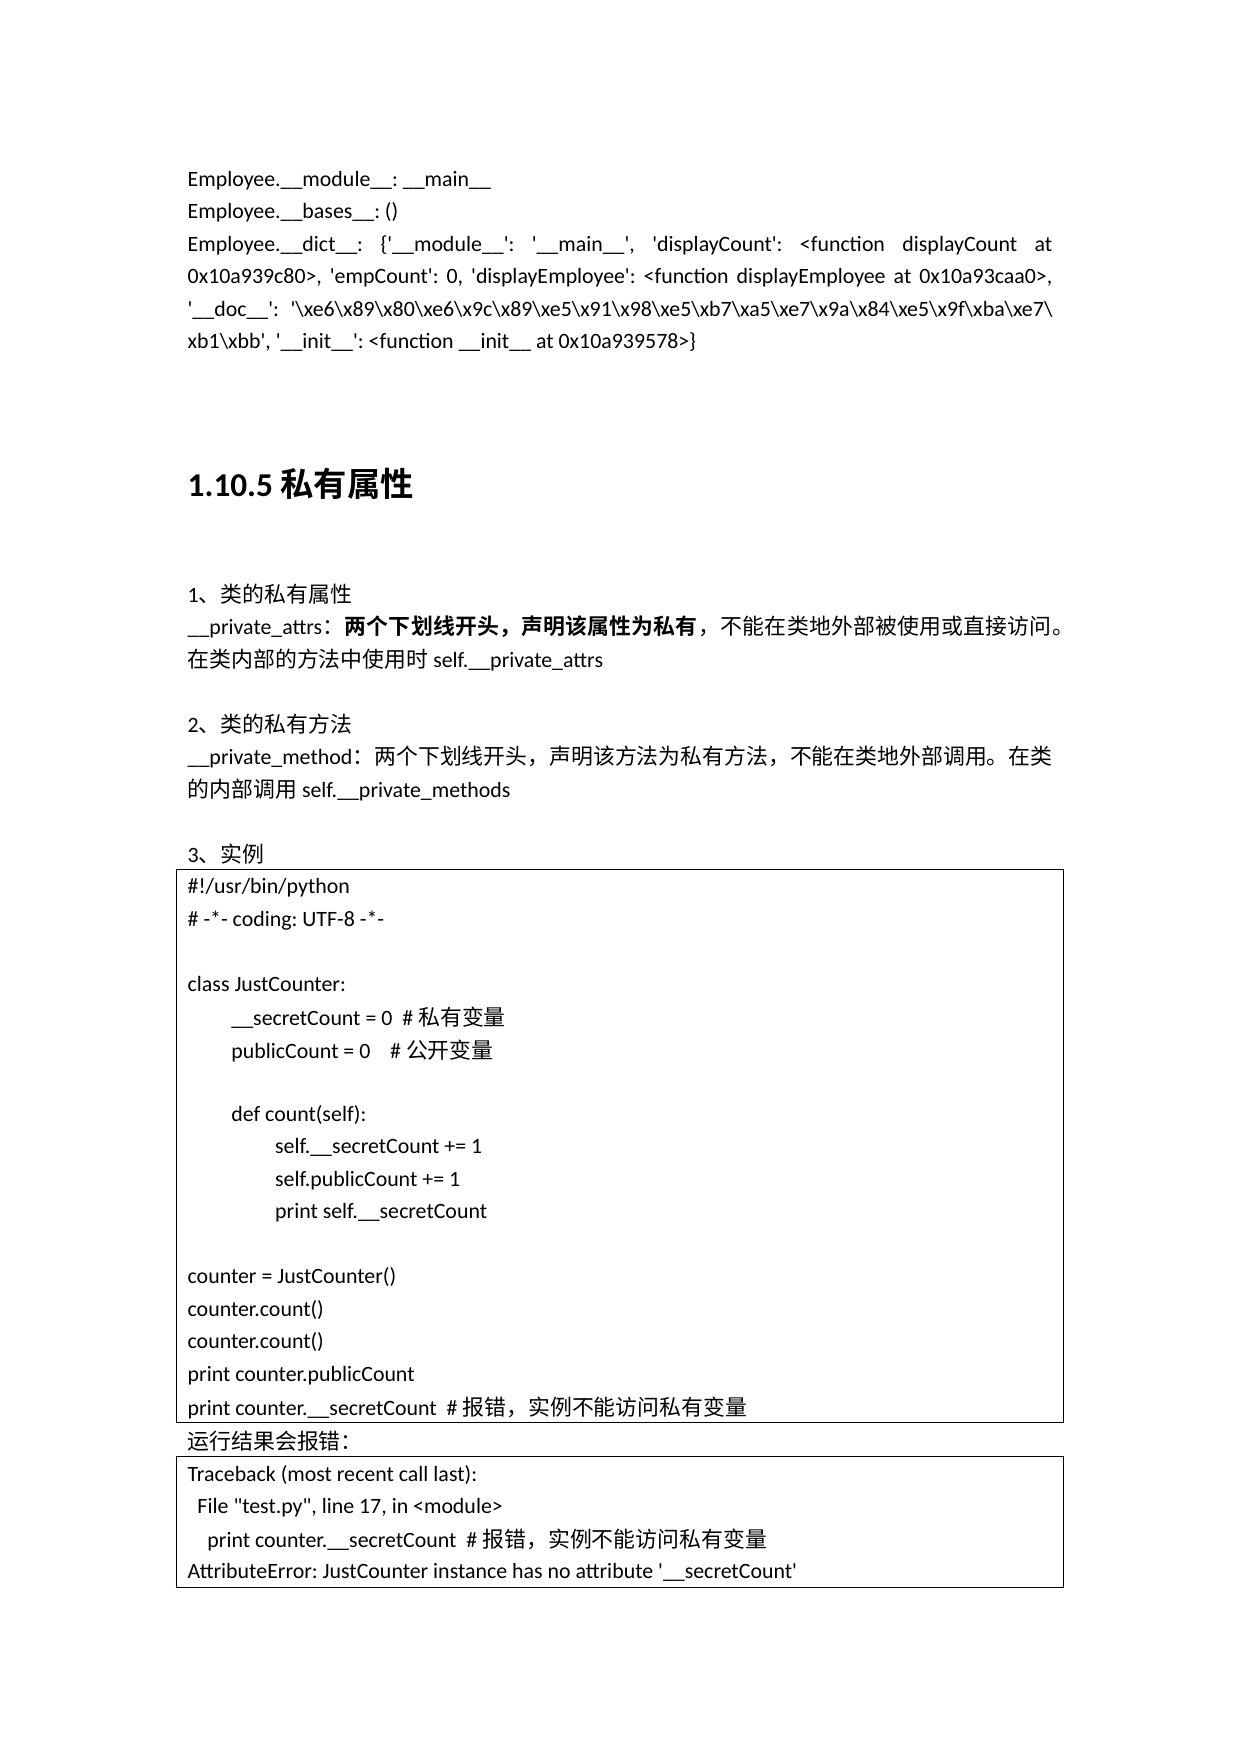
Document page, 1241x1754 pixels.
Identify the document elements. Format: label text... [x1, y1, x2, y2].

text Employee.__dict__: {'__module__': '__main__', 'displayCount': <function displayCount at 0x10a939c80>, 'empCount': 0, 'displayEmployee': <function displayEmployee at 0x10a93caa0>, '__doc__': '\xe6\x89\x80\xe6\x9c\x89\xe5\x91\x98\xe5\xb7\xa5\xe7\x9a\x84\xe5\x9f\xba\xe7\xb1\xbb', '__init__': <function __init__ at 0x10a939578>} [187, 227, 1053, 357]
text 运行结果会报错： [187, 1423, 1053, 1456]
text __private_attrs：两个下划线开头，声明该属性为私有，不能在类地外部被使用或直接访问。在类内部的方法中使用时 self.__private_attrs [187, 609, 1053, 674]
text __private_method：两个下划线开头，声明该方法为私有方法，不能在类地外部调用。在类的内部调用 self.__private_methods [187, 739, 1053, 804]
table_header Traceback (most recent call last): File "test.py", line 17, in <module> print counter.__secretCount # 报错，实例不能访问私有变量 AttributeError: JustCounter instance has no attribute '__secretCount' [177, 1457, 1063, 1587]
text 2、类的私有方法 [187, 706, 1053, 739]
text 3、实例 [187, 836, 1053, 869]
text 1、类的私有属性 [187, 576, 1053, 609]
subtitle 1.10.5 私有属性 [187, 449, 1053, 514]
text Employee.__module__: __main__ [187, 162, 1053, 194]
text Employee.__bases__: () [187, 194, 1053, 227]
table_header #!/usr/bin/python # -*- coding: UTF-8 -*- class JustCounter: __secretCount = 0 # 私有变量 publicCount = 0 # 公开变量 def count(self): self.__secretCount += 1 self.publicCount += 1 print self.__secretCount counter = JustCounter() counter.count() counter.count() print counter.publicCount print counter.__secretCount # 报错，实例不能访问私有变量 [177, 870, 1063, 1422]
